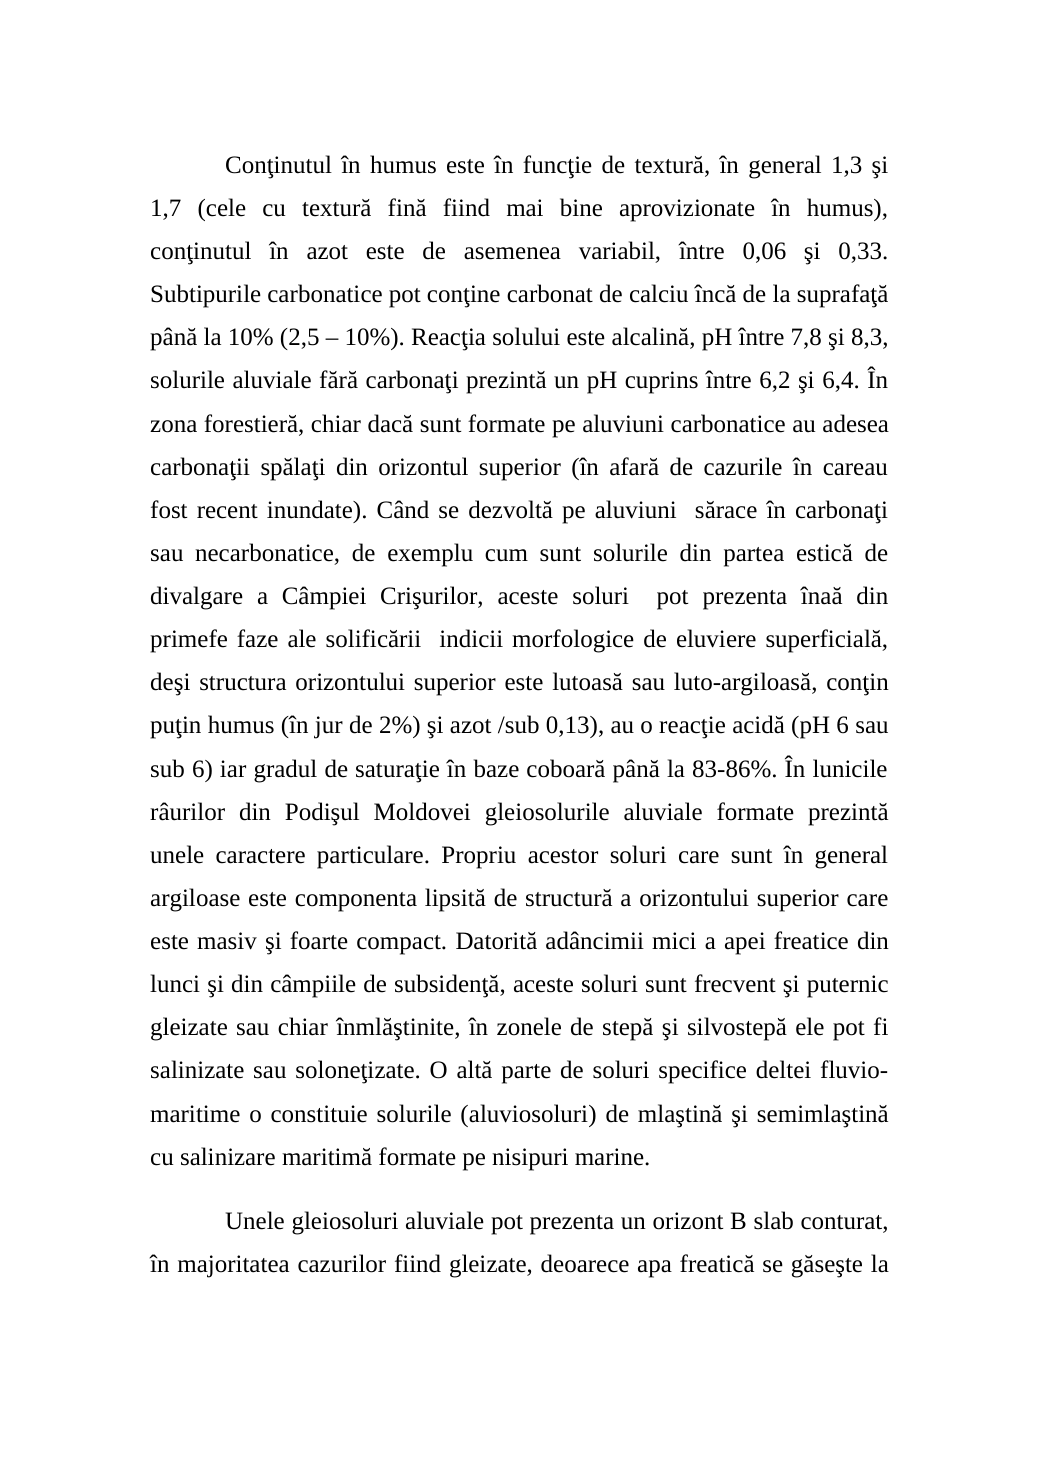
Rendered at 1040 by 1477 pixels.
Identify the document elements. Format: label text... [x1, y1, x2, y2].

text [150, 1206, 889, 1278]
text Conţinutul în humus este în funcţie de textură, în general 1,3 şi 1,7 (cele cu textură fină fiind mai bine aprovizionate în humus), conţinutul în azot este de asemenea variabil, între 0,06 şi 0,33. Subtipurile carbonatice pot conţine carbonat de calciu încă de la suprafaţă până la 10% (2,5 – 10%). Reacţia solului este alcalină, pH între 7,8 şi 8,3, solurile aluviale fără carbonaţi prezintă un pH cuprins între 6,2 şi 6,4. În zona forestieră, chiar dacă sunt formate pe aluviuni carbonatice au adesea carbonaţii spălaţi din orizontul superior (în afară de cazurile în careau fost recent inundate). Când se dezvoltă pe aluviuni sărace în carbonaţi sau necarbonatice, de exemplu cum sunt solurile din partea estică de divalgare a Câmpiei Crişurilor, aceste soluri pot prezenta înaă din primefe faze ale solificării indicii morfologice de eluviere superficială, deşi structura orizontului superior este lutoasă sau luto-argiloasă, conţin puţin humus (în jur de 2%) şi azot /sub 0,13), au o reacţie acidă (pH 6 sau sub 6) iar gradul de saturaţie în baze coboară până la 83-86%. În lunicile râurilor din Podişul Moldovei gleiosolurile aluviale formate prezintă unele caractere particulare. Propriu acestor soluri care sunt în general argiloase este componenta lipsită de structură a orizontului superior care este masiv şi foarte compact. Datorită adâncimii mici a apei freatice din lunci şi din câmpiile de subsidenţă, aceste soluri sunt frecvent şi puternic gleizate sau chiar înmlăştinite, în zonele de stepă şi silvostepă ele pot fi salinizate sau soloneţizate. O altă parte de soluri specifice deltei fluvio-maritime o constituie solurile (aluviosoluri) de mlaştină şi semimlaştină cu salinizare maritimă formate pe nisipuri marine. [150, 150, 889, 1171]
